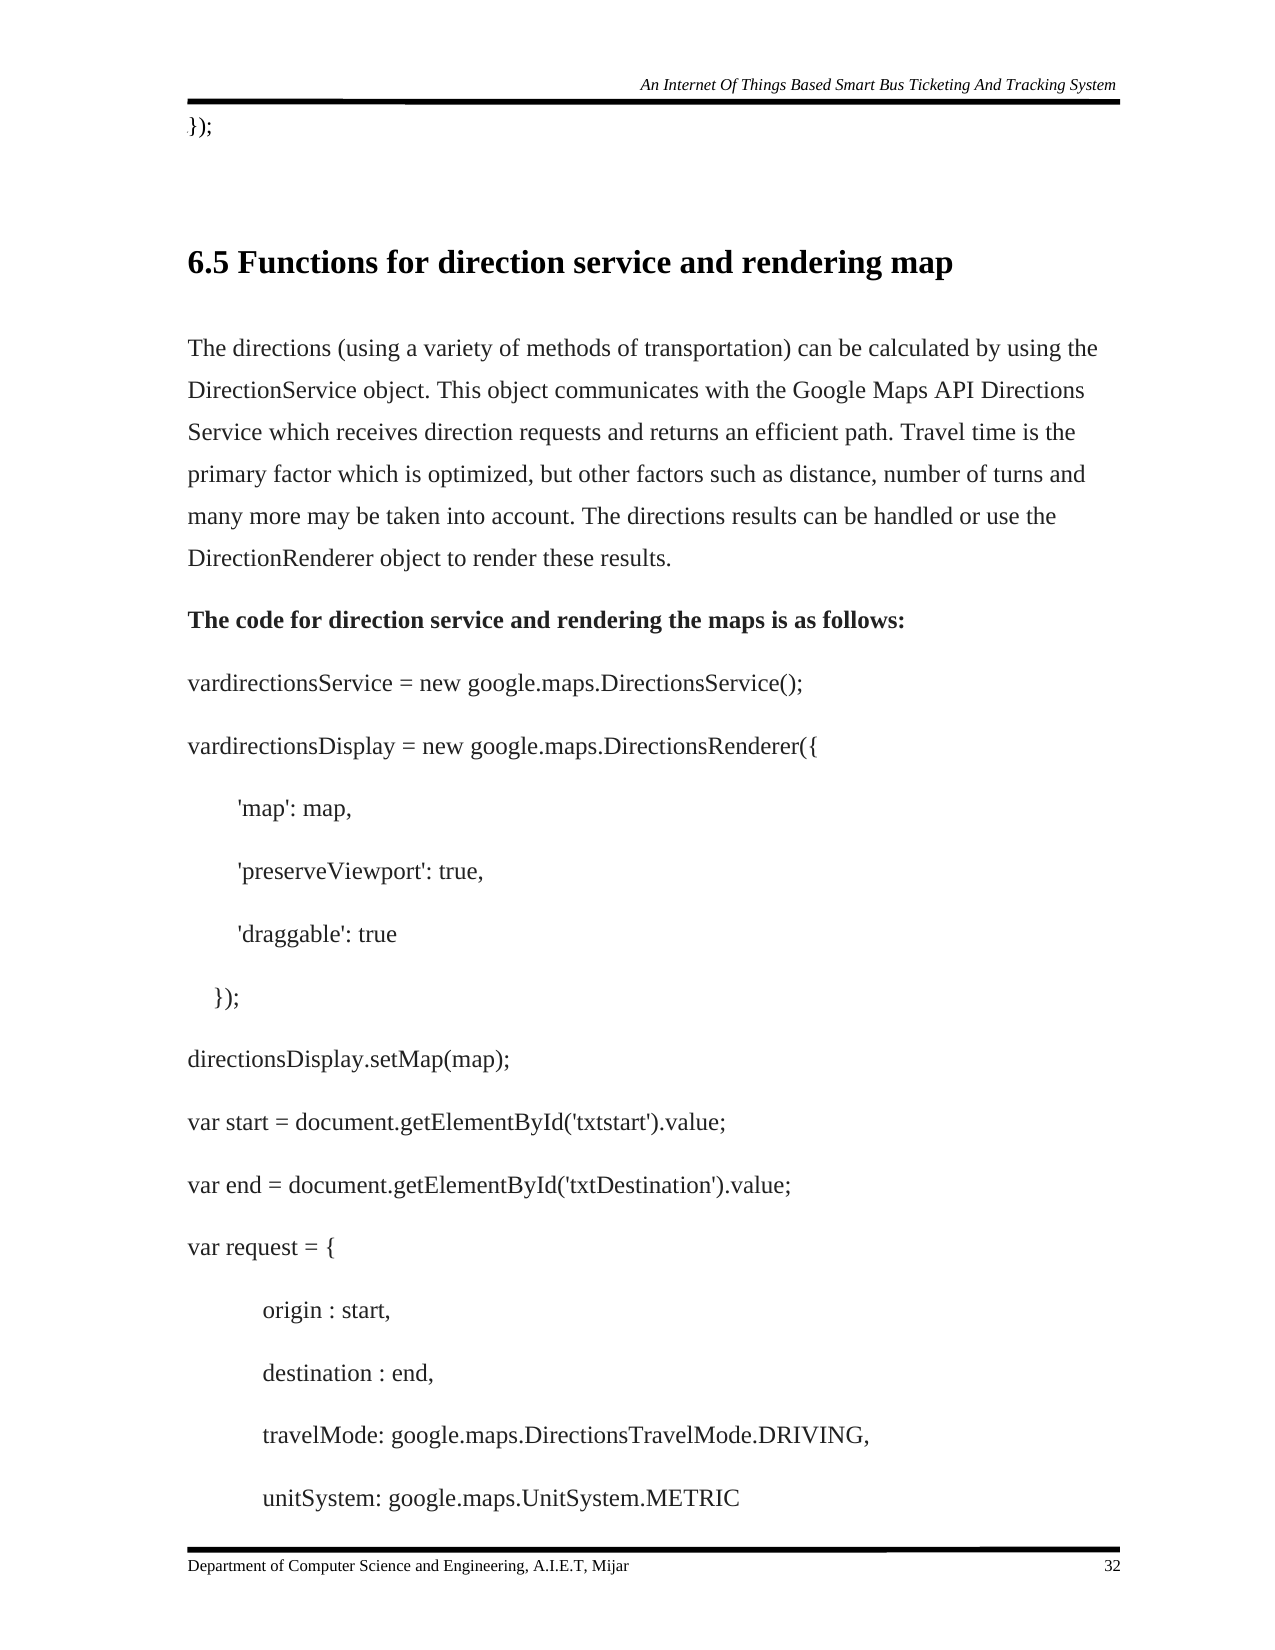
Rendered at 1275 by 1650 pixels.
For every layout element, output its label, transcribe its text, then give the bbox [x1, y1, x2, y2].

text travelMode: google.maps.DirectionsTravelMode.DRIVING, [187, 1407, 1125, 1449]
text vardirectionsDisplay = new google.maps.DirectionsRenderer({ [187, 718, 1125, 759]
text var start = document.getElementById('txtstart').value; [187, 1094, 1125, 1136]
text }); [187, 112, 1125, 139]
text var request = { [187, 1219, 1125, 1261]
text }); [187, 968, 1125, 1010]
text 6.5 Functions for direction service and rendering map [187, 242, 1125, 280]
text unitSystem: google.maps.UnitSystem.METRIC [187, 1470, 1125, 1512]
text 'draggable': true [187, 906, 1125, 948]
text origin : start, [187, 1282, 1125, 1324]
text The code for direction service and rendering the maps is as follows: [187, 592, 1125, 634]
text destination : end, [187, 1345, 1125, 1387]
text 'map': map, [187, 780, 1125, 822]
text var end = document.getElementById('txtDestination').value; [187, 1157, 1125, 1198]
text vardirectionsService = new google.maps.DirectionsService(); [187, 655, 1125, 697]
text The directions (using a variety of methods of transportation) can be calculated by using the DirectionService object. This object communicates with the Google Maps API Directions Service which receives direction requests and returns an efficient path. Travel time is the primary factor which is optimized, but other factors such as distance, number of turns and many more may be taken into account. The directions results can be handled or use the DirectionRenderer object to render these results. [187, 320, 1125, 571]
text directionsDisplay.setMap(map); [187, 1031, 1125, 1073]
text 'preserveViewport': true, [187, 843, 1125, 885]
